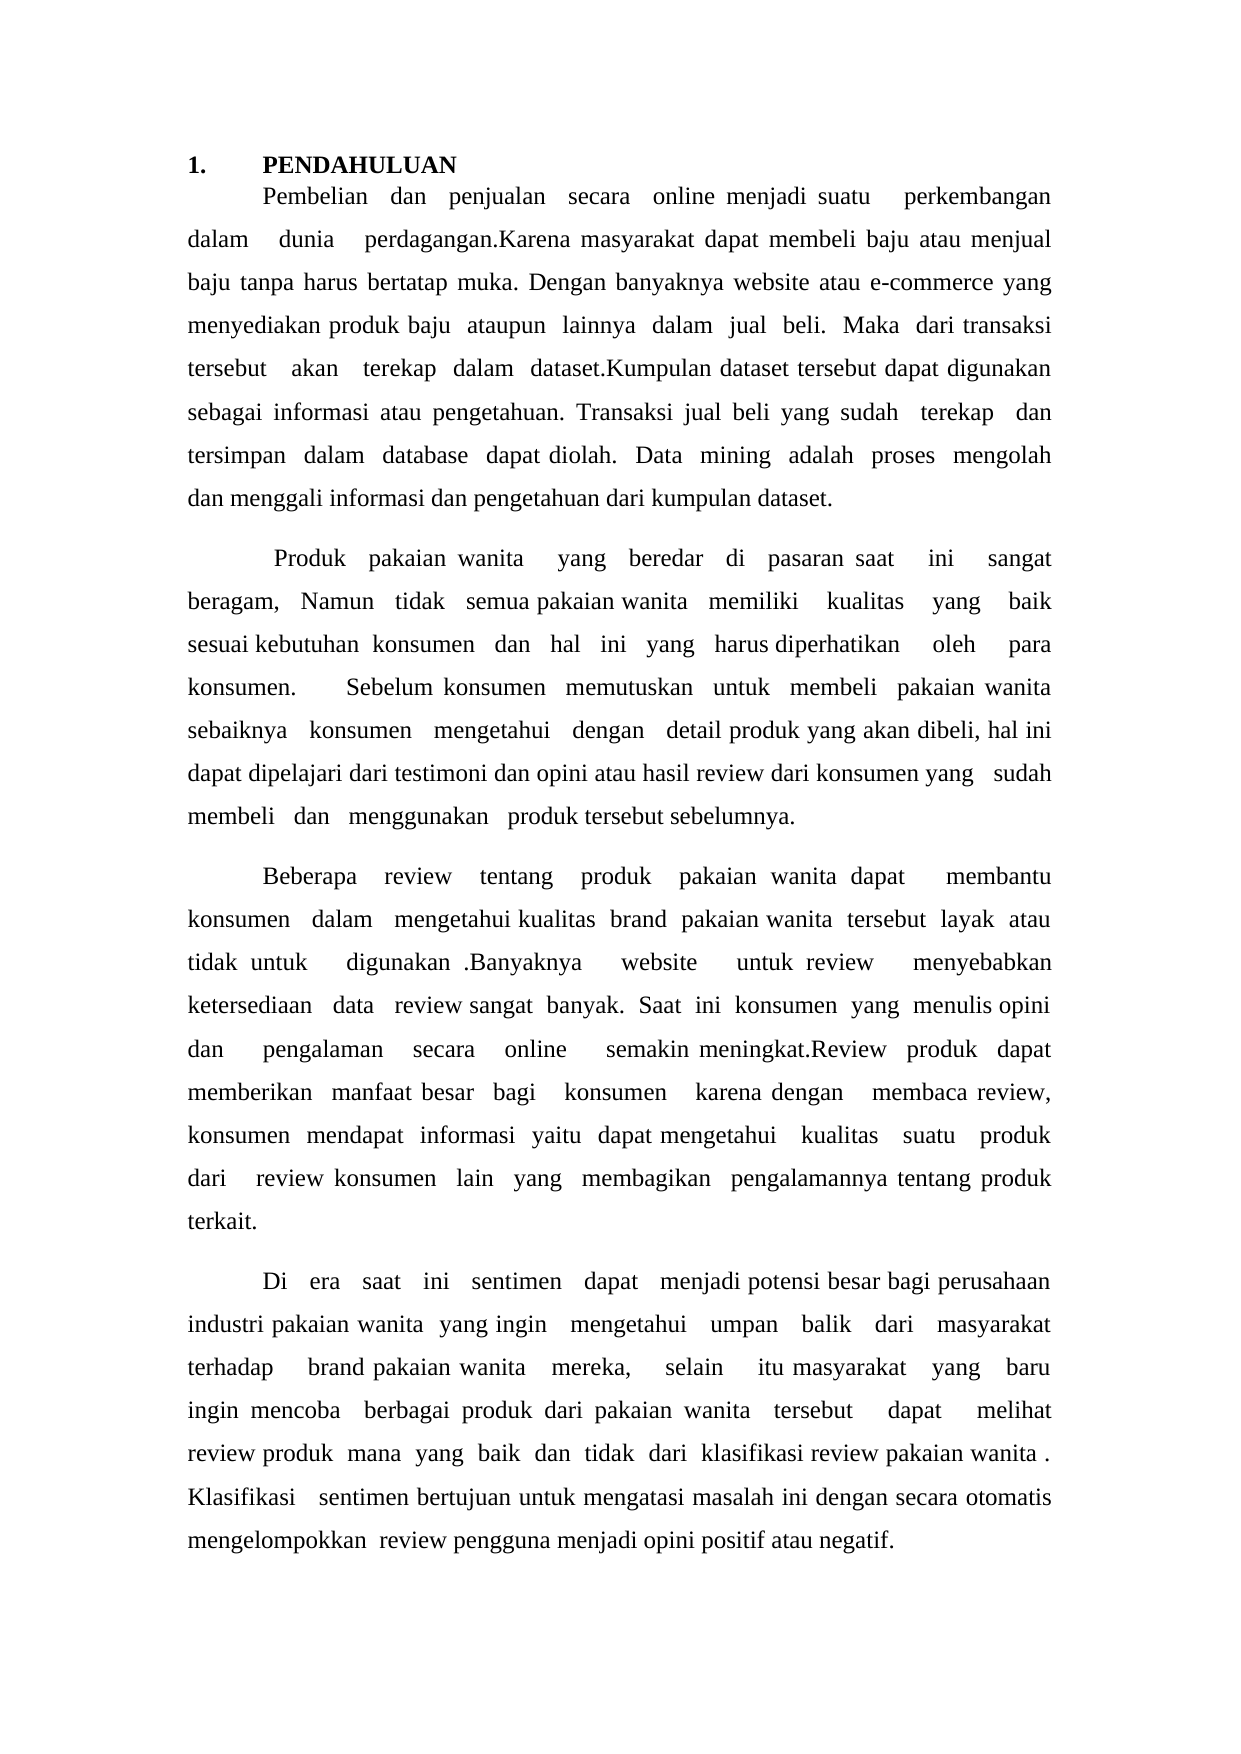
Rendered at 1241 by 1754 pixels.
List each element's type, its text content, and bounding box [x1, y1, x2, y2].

subtitle PENDAHULUAN [187, 150, 1053, 179]
text Produk pakaian wanita yang beredar di pasaran saat ini sangat beragam, Namun tidak semua pakaian wanita memiliki kualitas yang baik sesuai kebutuhan konsumen dan hal ini yang harus diperhatikan oleh para konsumen. Sebelum konsumen memutuskan untuk membeli pakaian wanita sebaiknya konsumen mengetahui dengan detail produk yang akan dibeli, hal ini dapat dipelajari dari testimoni dan opini atau hasil review dari konsumen yang sudah membeli dan menggunakan produk tersebut sebelumnya. [187, 543, 1053, 830]
text Pembelian dan penjualan secara online menjadi suatu perkembangan dalam dunia perdagangan.Karena masyarakat dapat membeli baju atau menjual baju tanpa harus bertatap muka. Dengan banyaknya website atau e-commerce yang menyediakan produk baju ataupun lainnya dalam jual beli. Maka dari transaksi tersebut akan terekap dalam dataset.Kumpulan dataset tersebut dapat digunakan sebagai informasi atau pengetahuan. Transaksi jual beli yang sudah terekap dan tersimpan dalam database dapat diolah. Data mining adalah proses mengolah dan menggali informasi dan pengetahuan dari kumpulan dataset. [187, 181, 1053, 512]
text Beberapa review tentang produk pakaian wanita dapat membantu konsumen dalam mengetahui kualitas brand pakaian wanita tersebut layak atau tidak untuk digunakan .Banyaknya website untuk review menyebabkan ketersediaan data review sangat banyak. Saat ini konsumen yang menulis opini dan pengalaman secara online semakin meningkat.Review produk dapat memberikan manfaat besar bagi konsumen karena dengan membaca review, konsumen mendapat informasi yaitu dapat mengetahui kualitas suatu produk dari review konsumen lain yang membagikan pengalamannya tentang produk terkait. [187, 861, 1053, 1235]
text Di era saat ini sentimen dapat menjadi potensi besar bagi perusahaan industri pakaian wanita yang ingin mengetahui umpan balik dari masyarakat terhadap brand pakaian wanita mereka, selain itu masyarakat yang baru ingin mencoba berbagai produk dari pakaian wanita tersebut dapat melihat review produk mana yang baik dan tidak dari klasifikasi review pakaian wanita . Klasifikasi sentimen bertujuan untuk mengatasi masalah ini dengan secara otomatis mengelompokkan review pengguna menjadi opini positif atau negatif. [187, 1266, 1053, 1553]
